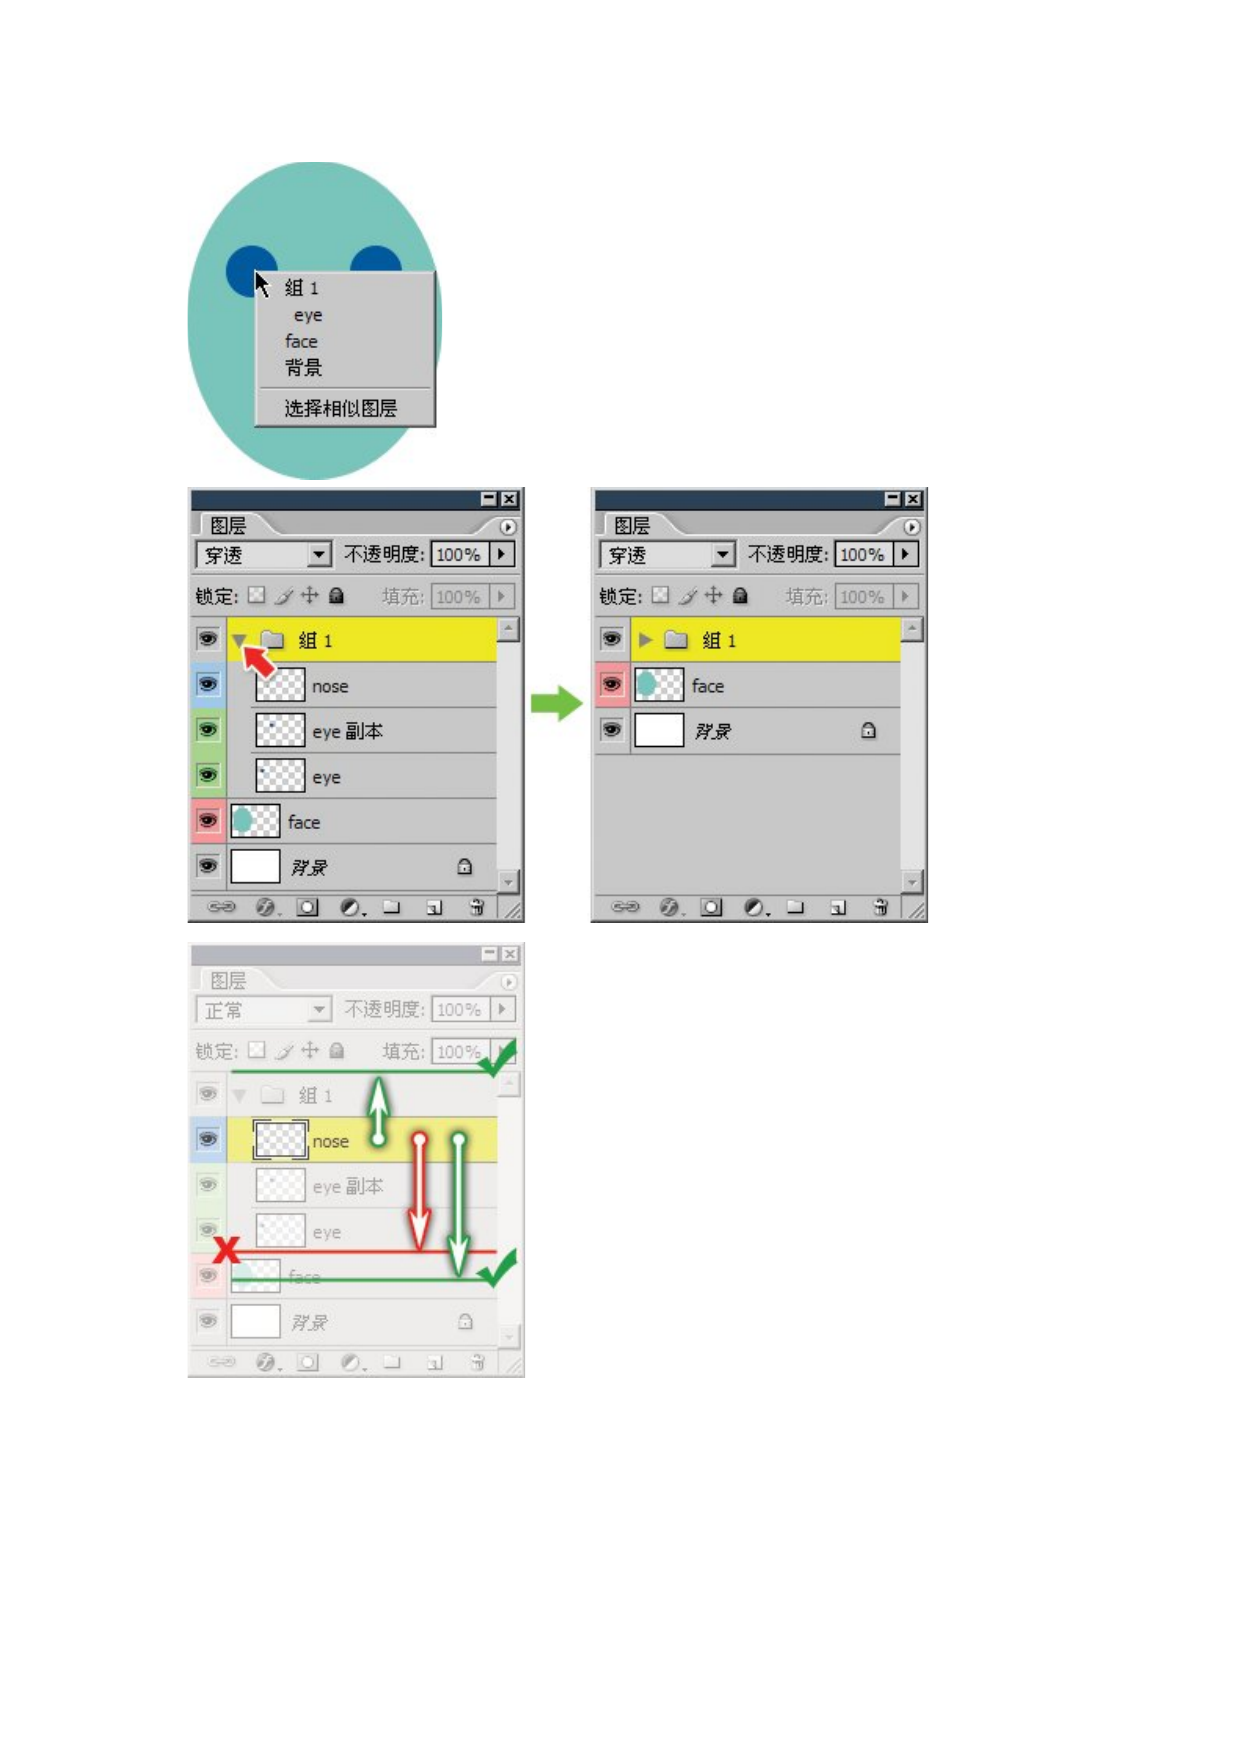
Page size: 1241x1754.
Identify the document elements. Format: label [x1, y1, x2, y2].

picture [187, 162, 443, 480]
picture [187, 487, 929, 923]
picture [187, 942, 525, 1378]
